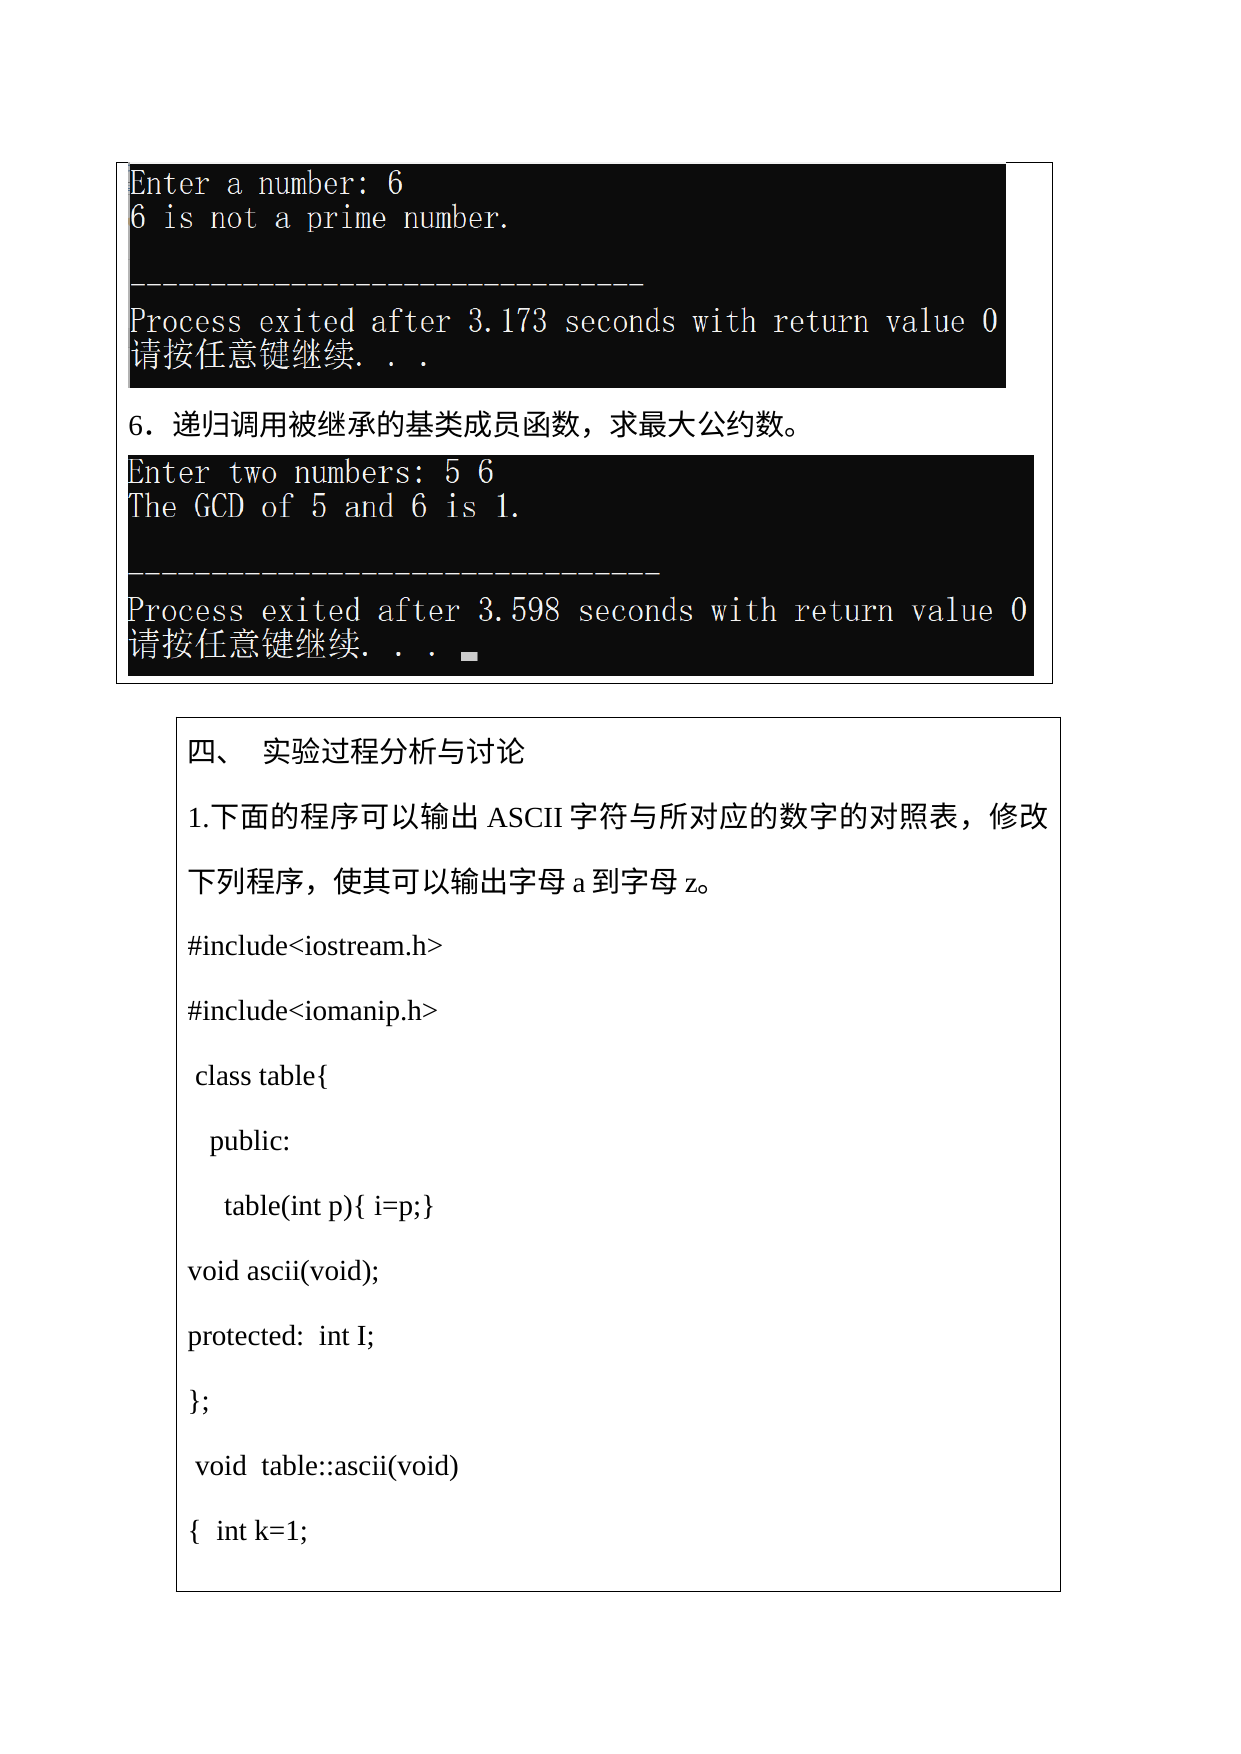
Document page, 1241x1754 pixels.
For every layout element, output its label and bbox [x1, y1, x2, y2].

table_cell [117, 163, 1052, 683]
table_header [177, 718, 1060, 1591]
picture [128, 455, 1034, 676]
picture [128, 162, 1006, 388]
